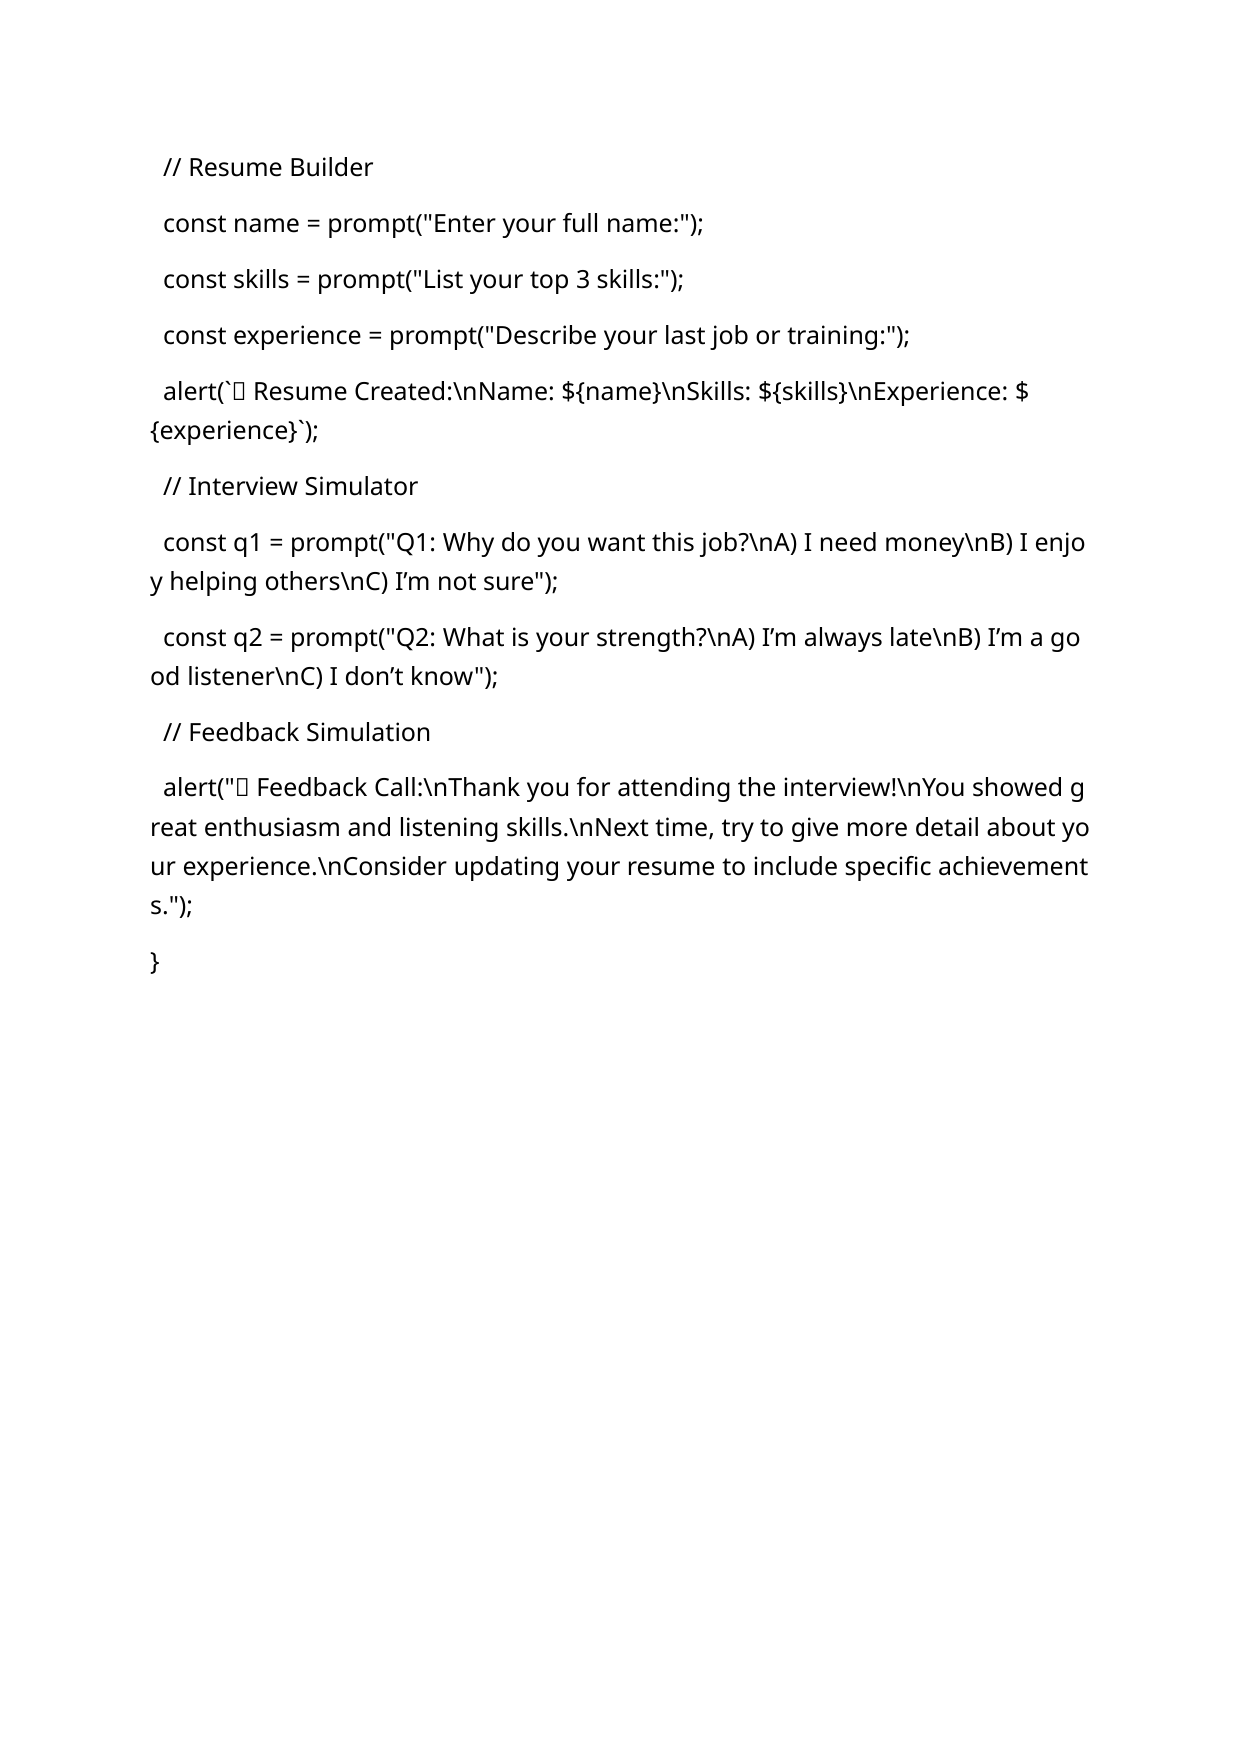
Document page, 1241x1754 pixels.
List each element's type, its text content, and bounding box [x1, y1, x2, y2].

text const skills = prompt("List your top 3 skills:"); [150, 262, 1090, 296]
text // Resume Builder [150, 150, 1090, 184]
text } [150, 943, 1090, 977]
text // Feedback Simulation [150, 714, 1090, 748]
text alert(`📝 Resume Created:\nName: ${name}\nSkills: ${skills}\nExperience: ${experience}`); [150, 373, 1090, 447]
text alert("📞 Feedback Call:\nThank you for attending the interview!\nYou showed great enthusiasm and listening skills.\nNext time, try to give more detail about your experience.\nConsider updating your resume to include specific achievements."); [150, 770, 1090, 922]
text const name = prompt("Enter your full name:"); [150, 206, 1090, 240]
text const q2 = prompt("Q2: What is your strength?\nA) I’m always late\nB) I’m a good listener\nC) I don’t know"); [150, 619, 1090, 692]
text const experience = prompt("Describe your last job or training:"); [150, 317, 1090, 352]
text // Interview Simulator [150, 468, 1090, 502]
text const q1 = prompt("Q1: Why do you want this job?\nA) I need money\nB) I enjoy helping others\nC) I’m not sure"); [150, 524, 1090, 597]
